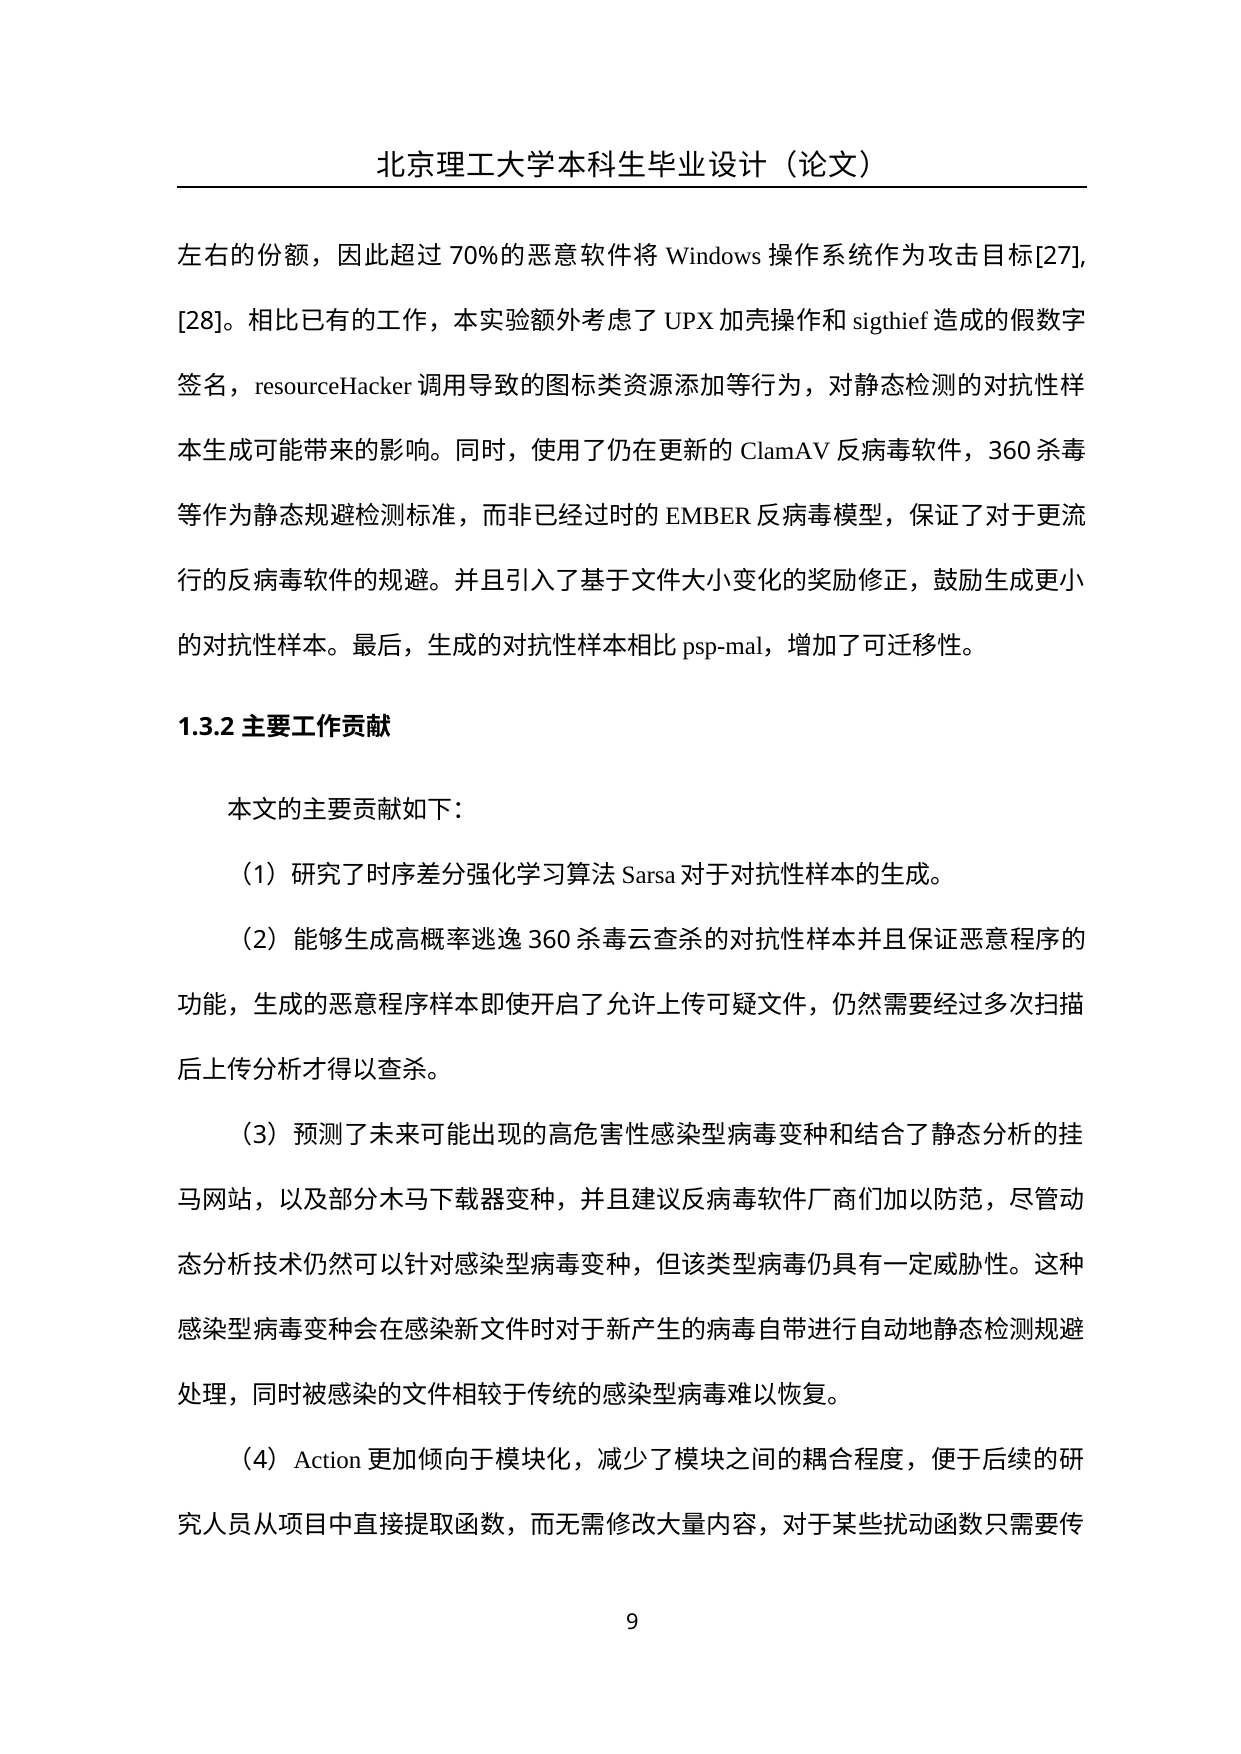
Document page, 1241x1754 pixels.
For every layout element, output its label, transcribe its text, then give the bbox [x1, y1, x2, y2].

text 本文的主要贡献如下： [177, 775, 1087, 840]
text 1.3.2 主要工作贡献 [177, 692, 1087, 757]
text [177, 221, 1087, 676]
text （3）预测了未来可能出现的高危害性感染型病毒变种和结合了静态分析的挂马网站，以及部分木马下载器变种，并且建议反病毒软件厂商们加以防范，尽管动态分析技术仍然可以针对感染型病毒变种，但该类型病毒仍具有一定威胁性。这种感染型病毒变种会在感染新文件时对于新产生的病毒自带进行自动地静态检测规避处理，同时被感染的文件相较于传统的感染型病毒难以恢复。 [177, 1100, 1087, 1425]
text （2）能够生成高概率逃逸360杀毒云查杀的对抗性样本并且保证恶意程序的功能，生成的恶意程序样本即使开启了允许上传可疑文件，仍然需要经过多次扫描后上传分析才得以查杀。 [177, 905, 1087, 1100]
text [177, 1425, 1087, 1555]
text （1）研究了时序差分强化学习算法Sarsa对于对抗性样本的生成。 [177, 840, 1087, 905]
